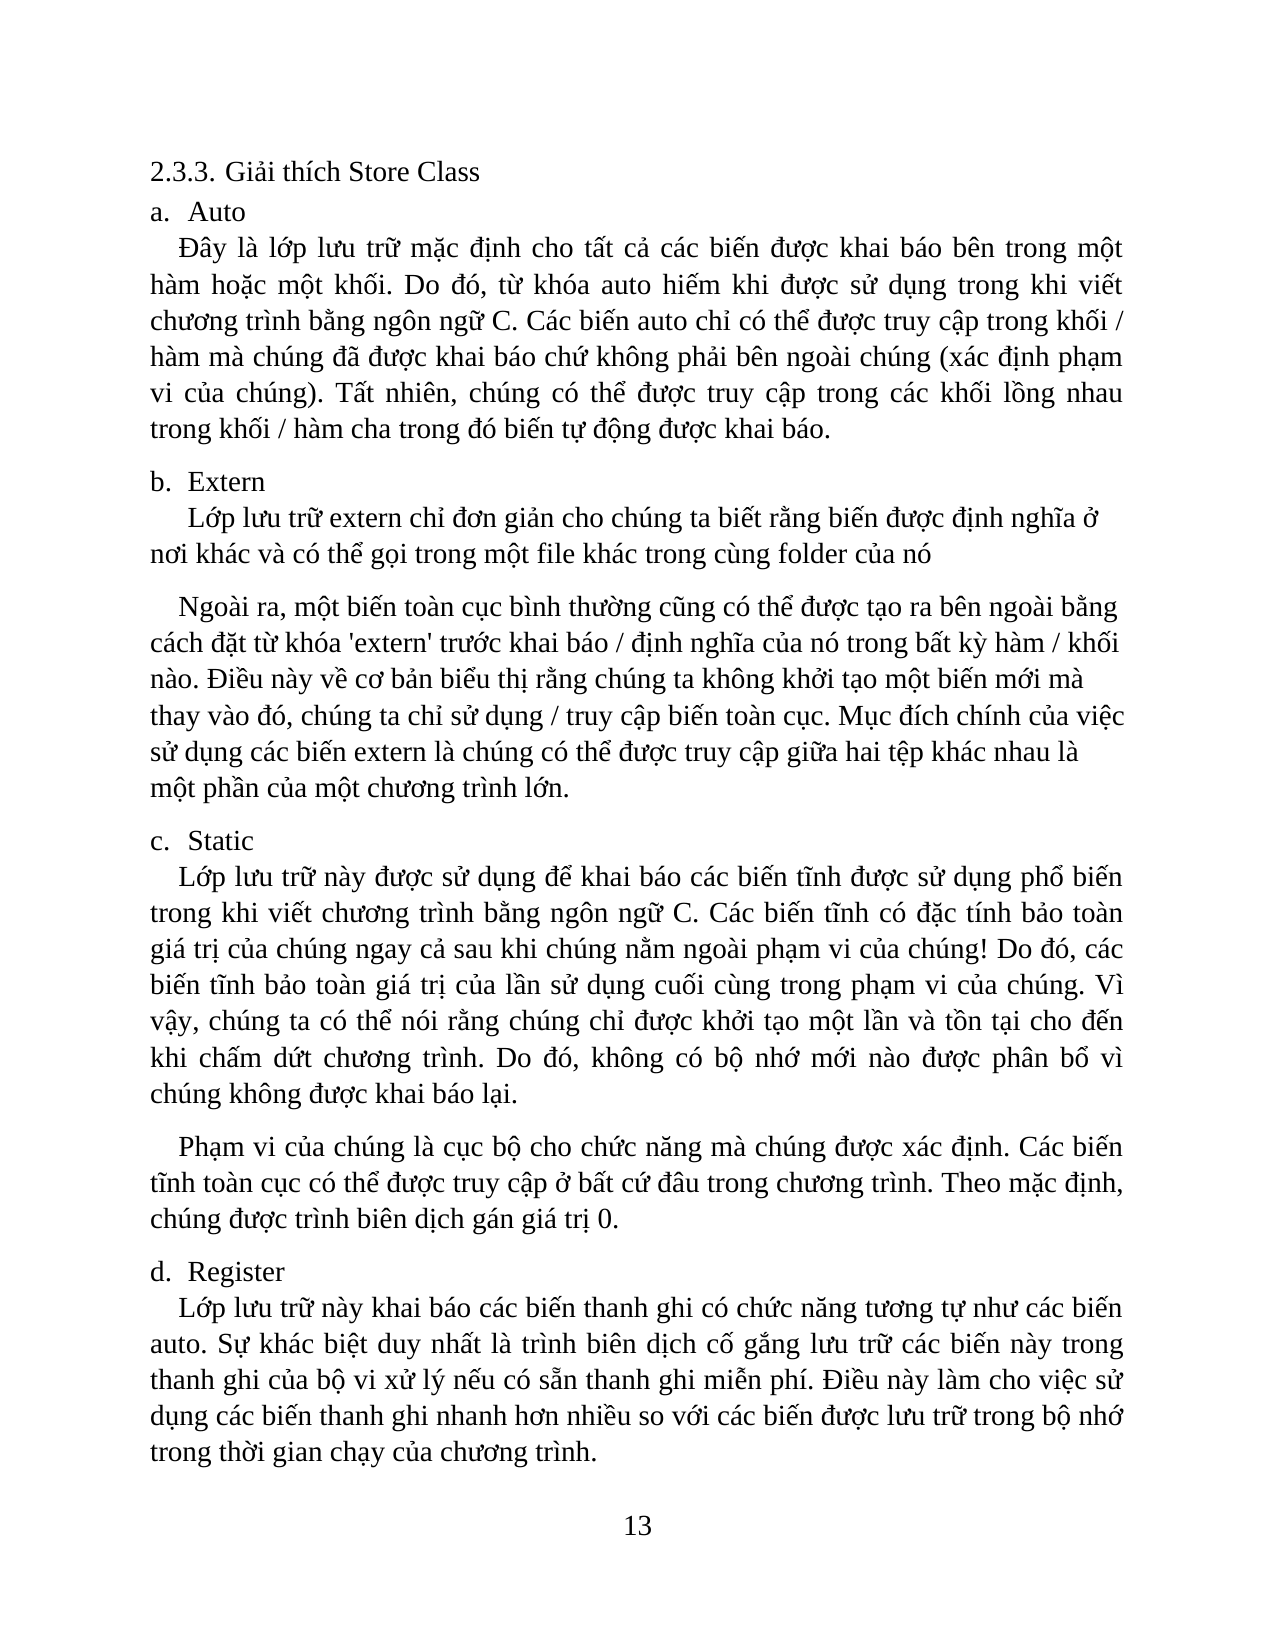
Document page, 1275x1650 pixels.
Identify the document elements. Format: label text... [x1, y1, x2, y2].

subtitle Extern [150, 464, 1125, 498]
text Lớp lưu trữ extern chỉ đơn giản cho chúng ta biết rằng biến được định nghĩa ở nơi khác và có thể gọi trong một file khác trong cùng folder của nó [150, 500, 1125, 570]
subtitle Auto [150, 194, 1125, 228]
text Đây là lớp lưu trữ mặc định cho tất cả các biến được khai báo bên trong một hàm hoặc một khối. Do đó, từ khóa auto hiếm khi được sử dụng trong khi viết chương trình bằng ngôn ngữ C. Các biến auto chỉ có thể được truy cập trong khối / hàm mà chúng đã được khai báo chứ không phải bên ngoài chúng (xác định phạm vi của chúng). Tất nhiên, chúng có thể được truy cập trong các khối lồng nhau trong khối / hàm cha trong đó biến tự động được khai báo. [150, 231, 1125, 445]
subtitle Register [150, 1254, 1125, 1287]
text Phạm vi của chúng là cục bộ cho chức năng mà chúng được xác định. Các biến tĩnh toàn cục có thể được truy cập ở bất cứ đâu trong chương trình. Theo mặc định, chúng được trình biên dịch gán giá trị 0. [150, 1129, 1125, 1234]
text Lớp lưu trữ này được sử dụng để khai báo các biến tĩnh được sử dụng phổ biến trong khi viết chương trình bằng ngôn ngữ C. Các biến tĩnh có đặc tính bảo toàn giá trị của chúng ngay cả sau khi chúng nằm ngoài phạm vi của chúng! Do đó, các biến tĩnh bảo toàn giá trị của lần sử dụng cuối cùng trong phạm vi của chúng. Vì vậy, chúng ta có thể nói rằng chúng chỉ được khởi tạo một lần và tồn tại cho đến khi chấm dứt chương trình. Do đó, không có bộ nhớ mới nào được phân bổ vì chúng không được khai báo lại. [150, 859, 1125, 1109]
text Ngoài ra, một biến toàn cục bình thường cũng có thể được tạo ra bên ngoài bằng cách đặt từ khóa 'extern' trước khai báo / định nghĩa của nó trong bất kỳ hàm / khối nào. Điều này về cơ bản biểu thị rằng chúng ta không khởi tạo một biến mới mà thay vào đó, chúng ta chỉ sử dụng / truy cập biến toàn cục. Mục đích chính của việc sử dụng các biến extern là chúng có thể được truy cập giữa hai tệp khác nhau là một phần của một chương trình lớn. [150, 589, 1125, 803]
list Lớp lưu trữ này khai báo các biến thanh ghi có chức năng tương tự như các biến auto. Sự khác biệt duy nhất là trình biên dịch cố gắng lưu trữ các biến này trong thanh ghi của bộ vi xử lý nếu có sẵn thanh ghi miễn phí. Điều này làm cho việc sử dụng các biến thanh ghi nhanh hơn nhiều so với các biến được lưu trữ trong bộ nhớ trong thời gian chạy của chương trình. [150, 1290, 1125, 1468]
subtitle Giải thích Store Class [150, 154, 1125, 188]
subtitle Static [150, 823, 1125, 856]
